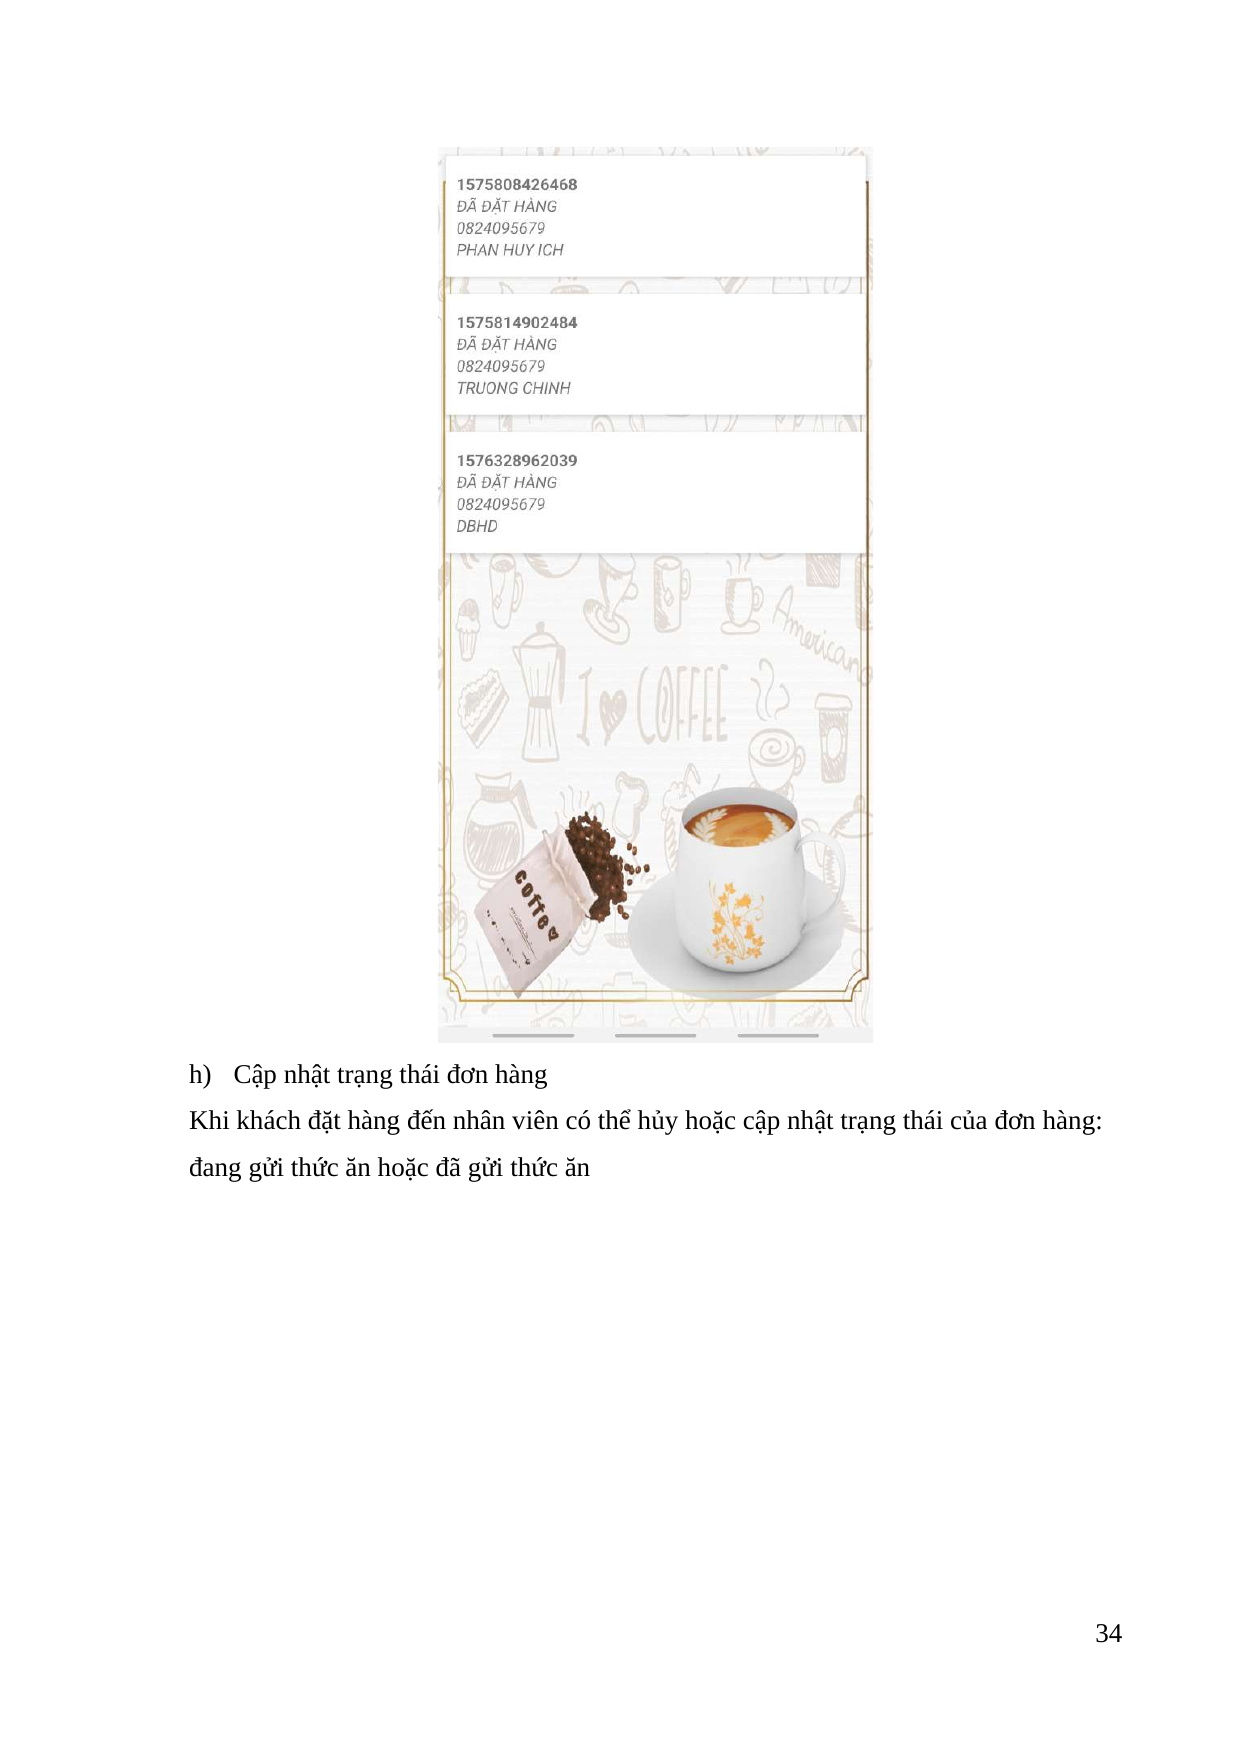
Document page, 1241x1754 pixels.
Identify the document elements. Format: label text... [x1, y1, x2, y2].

list Cập nhật trạng thái đơn hàng [189, 1058, 1122, 1089]
picture [437, 147, 874, 1043]
list Khi khách đặt hàng đến nhân viên có thể hủy hoặc cập nhật trạng thái của đơn hàng: đang gửi thức ăn hoặc đã gửi thức ăn [189, 1104, 1122, 1182]
